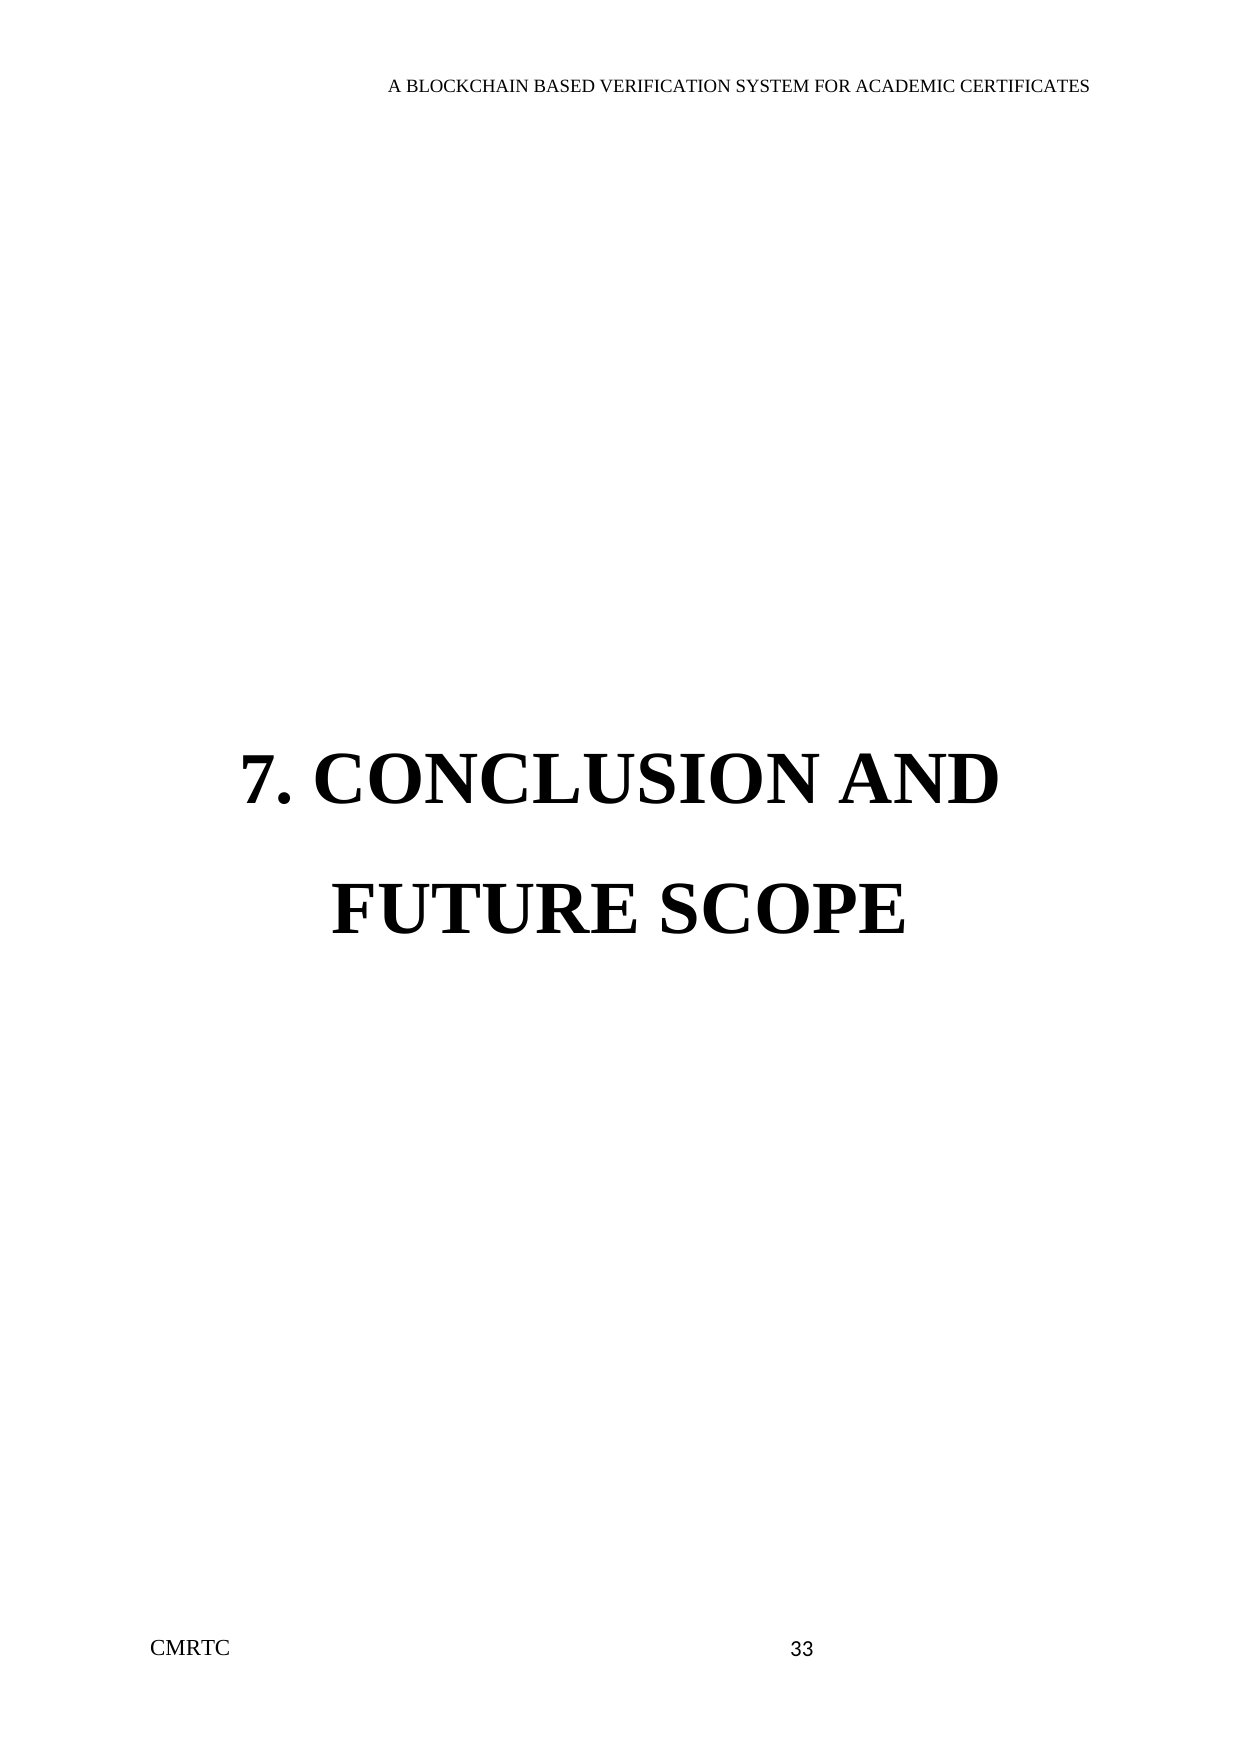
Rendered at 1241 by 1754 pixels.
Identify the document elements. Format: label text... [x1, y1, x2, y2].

text 7. CONCLUSION AND FUTURE SCOPE [150, 734, 1090, 949]
